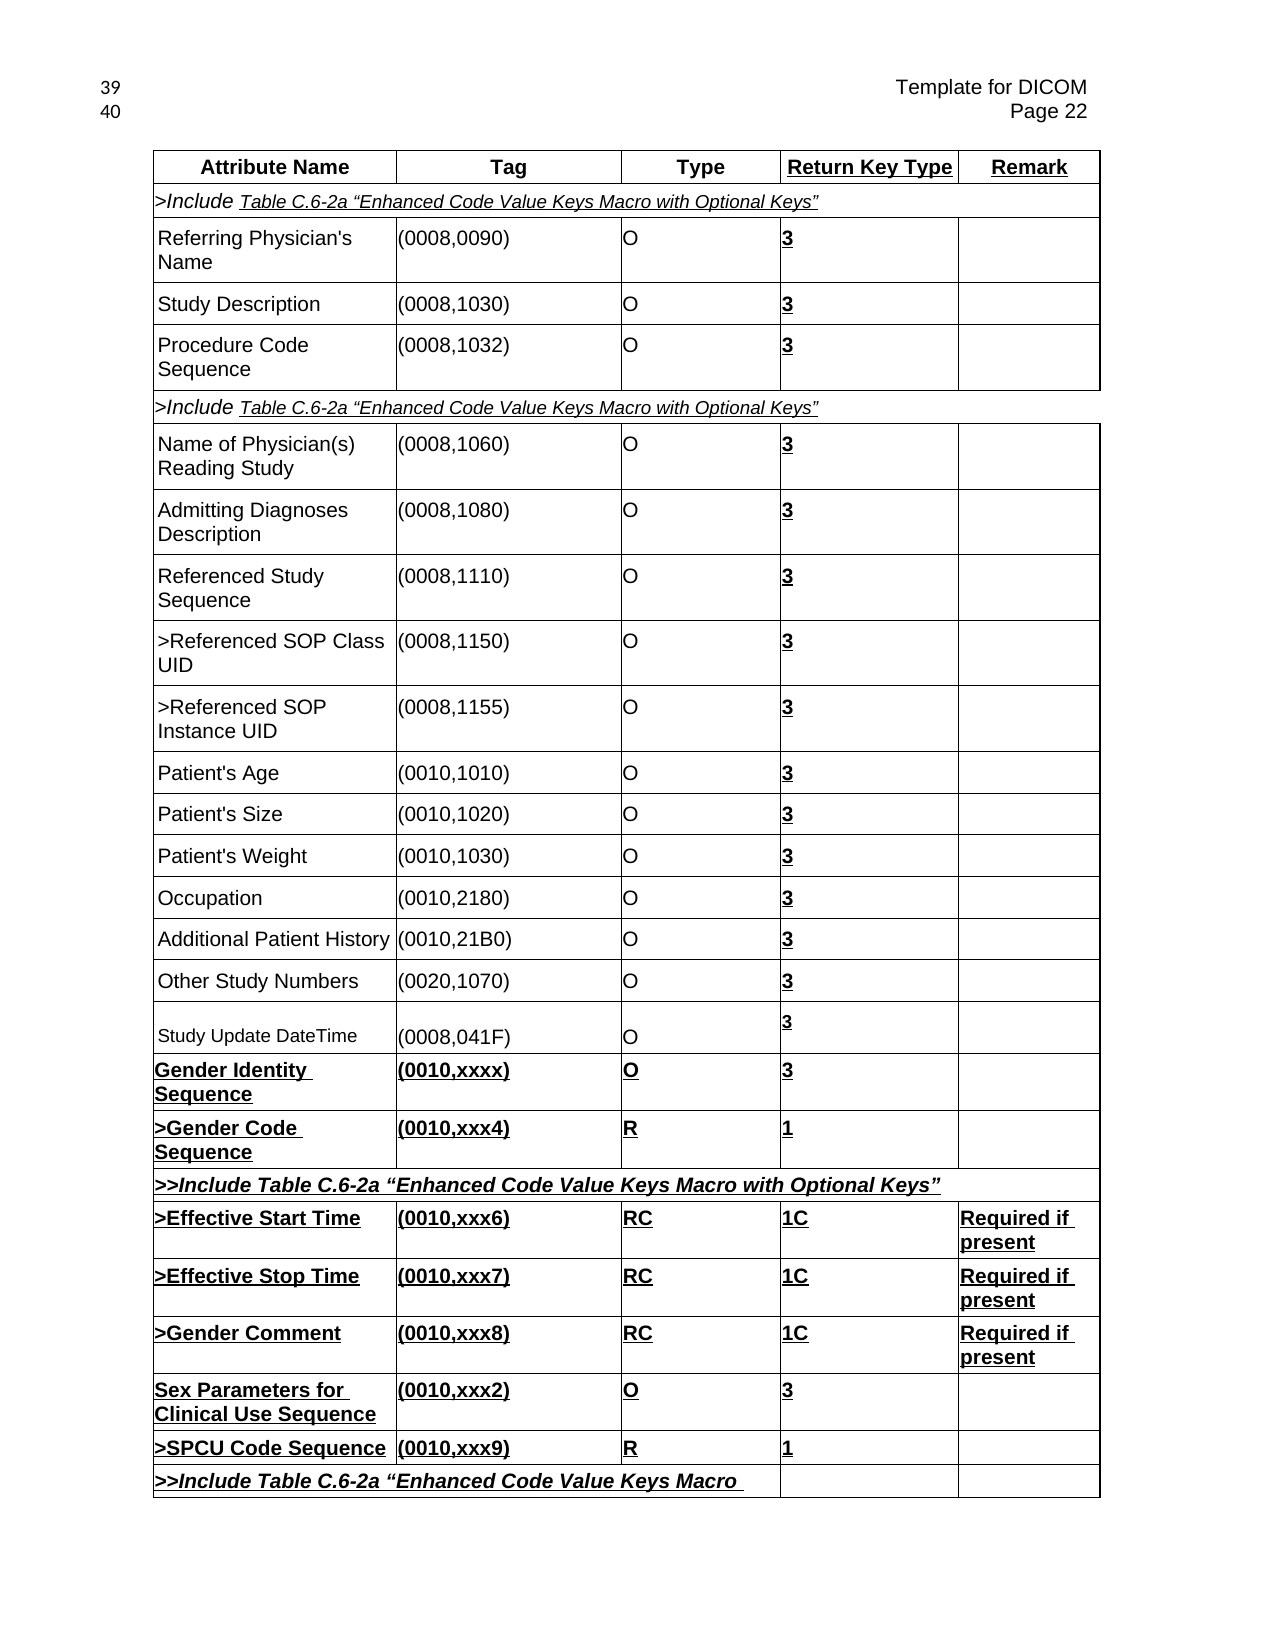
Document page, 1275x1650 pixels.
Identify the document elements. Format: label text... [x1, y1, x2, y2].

table_cell Patient's Weight [154, 835, 396, 876]
table_cell (0010,xxx4) [397, 1111, 621, 1168]
table_cell (0008,1060) [397, 424, 621, 488]
table_cell 3 [781, 752, 958, 793]
table_cell >Effective Stop Time [154, 1259, 396, 1316]
table_cell >Referenced SOP Instance UID [154, 686, 396, 751]
table_cell [959, 424, 1099, 488]
table_cell (0010,1020) [397, 794, 621, 834]
table_cell O [622, 752, 780, 793]
table_cell [959, 621, 1099, 685]
table_cell >Effective Start Time [154, 1202, 396, 1258]
table_cell Required if present [959, 1259, 1099, 1316]
table_cell 1C [781, 1202, 958, 1258]
table_cell 1 [781, 1431, 958, 1463]
table_cell 3 [781, 325, 958, 389]
table_cell 3 [781, 1054, 958, 1110]
table_cell O [622, 283, 780, 324]
table_cell [959, 1374, 1099, 1430]
table_cell 1C [781, 1259, 958, 1316]
table_cell (0010,2180) [397, 877, 621, 918]
table_cell >Gender Code Sequence [154, 1111, 396, 1168]
table_cell (0010,1010) [397, 752, 621, 793]
table_cell 3 [781, 1002, 958, 1053]
table_cell >Include Table C.6-2a “Enhanced Code Value Keys Macro with Optional Keys” [154, 391, 1100, 423]
table_cell [959, 877, 1099, 918]
table_cell >Include Table C.6-2a “Enhanced Code Value Keys Macro with Optional Keys” [154, 184, 1099, 217]
table_cell O [622, 1054, 780, 1110]
table_cell >>Include Table C.6-2a “Enhanced Code Value Keys Macro with Optional Keys” [154, 1169, 1099, 1201]
table_cell Required if present [959, 1317, 1099, 1373]
table_cell RC [622, 1317, 780, 1373]
table_cell (0008,1150) [397, 621, 621, 685]
table_cell 3 [781, 877, 958, 918]
table_cell [781, 1465, 958, 1497]
table_cell O [622, 1002, 780, 1053]
table_cell Patient's Size [154, 794, 396, 834]
table_cell 3 [781, 960, 958, 1001]
table_cell Required if present [959, 1202, 1099, 1258]
table_cell 3 [781, 835, 958, 876]
table_cell (0010,xxx2) [397, 1374, 621, 1430]
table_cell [154, 1465, 780, 1497]
table_cell [959, 1054, 1099, 1110]
table_cell (0008,0090) [397, 218, 621, 282]
table_cell (0008,041F) [397, 1002, 621, 1053]
table_cell (0010,xxx6) [397, 1202, 621, 1258]
table_cell [959, 960, 1099, 1001]
table_cell [959, 1465, 1099, 1497]
table_cell [959, 555, 1099, 620]
table_cell >Gender Comment [154, 1317, 396, 1373]
table_cell 1 [781, 1111, 958, 1168]
table_cell (0008,1110) [397, 555, 621, 620]
table_cell (0008,1155) [397, 686, 621, 751]
table_cell O [622, 325, 780, 389]
table_cell Gender Identity Sequence [154, 1054, 396, 1110]
table_cell [959, 835, 1099, 876]
table_cell (0008,1030) [397, 283, 621, 324]
table_header Remark [959, 151, 1099, 183]
table_cell RC [622, 1259, 780, 1316]
table_cell R [622, 1431, 780, 1463]
table_cell [959, 752, 1099, 793]
table_cell >Referenced SOP Class UID [154, 621, 396, 685]
table_cell O [622, 794, 780, 834]
table_cell O [622, 919, 780, 959]
table_cell R [622, 1111, 780, 1168]
table_header Attribute Name [154, 151, 396, 183]
table_cell 3 [781, 794, 958, 834]
table_header Tag [397, 151, 621, 183]
table_cell 3 [781, 621, 958, 685]
table_cell Additional Patient History [154, 919, 396, 959]
table_cell O [622, 555, 780, 620]
table_cell RC [622, 1202, 780, 1258]
table_cell (0020,1070) [397, 960, 621, 1001]
table_cell Study Update DateTime [154, 1002, 396, 1053]
table_cell (0010,21B0) [397, 919, 621, 959]
table_cell O [622, 1374, 780, 1430]
table_cell O [622, 960, 780, 1001]
table_cell (0010,xxx9) [397, 1431, 621, 1463]
table_header Type [622, 151, 780, 183]
table_cell [959, 919, 1099, 959]
table_cell 3 [781, 490, 958, 554]
table_cell Name of Physician(s) Reading Study [154, 424, 396, 488]
table_cell Sex Parameters for Clinical Use Sequence [154, 1374, 396, 1430]
table_cell (0008,1032) [397, 325, 621, 389]
table_cell [959, 325, 1099, 389]
table_cell O [622, 424, 780, 488]
table_cell 3 [781, 555, 958, 620]
table_cell Referring Physician's Name [154, 218, 396, 282]
table_cell (0010,xxxx) [397, 1054, 621, 1110]
table_cell (0010,xxx8) [397, 1317, 621, 1373]
table_cell (0008,1080) [397, 490, 621, 554]
table_cell 3 [781, 919, 958, 959]
table_header Return Key Type [781, 151, 958, 183]
table_cell Referenced Study Sequence [154, 555, 396, 620]
table_cell (0010,1030) [397, 835, 621, 876]
table_cell [959, 218, 1099, 282]
table_cell O [622, 218, 780, 282]
table_cell Occupation [154, 877, 396, 918]
table_cell 3 [781, 686, 958, 751]
table_cell [959, 1002, 1099, 1053]
table_cell Other Study Numbers [154, 960, 396, 1001]
table_cell Patient's Age [154, 752, 396, 793]
table_cell 1C [781, 1317, 958, 1373]
table_cell Procedure Code Sequence [154, 325, 396, 389]
table_cell 3 [781, 424, 958, 488]
table_cell O [622, 877, 780, 918]
table_cell [959, 1431, 1099, 1463]
table_cell Admitting Diagnoses Description [154, 490, 396, 554]
table_cell O [622, 621, 780, 685]
table_cell (0010,xxx7) [397, 1259, 621, 1316]
table_cell >SPCU Code Sequence [154, 1431, 396, 1463]
table_cell [959, 794, 1099, 834]
table_cell Study Description [154, 283, 396, 324]
table_cell [959, 490, 1099, 554]
table_cell [959, 1111, 1099, 1168]
table_cell [959, 283, 1099, 324]
table_cell O [622, 686, 780, 751]
table_cell O [622, 490, 780, 554]
table_cell [959, 686, 1099, 751]
table_cell 3 [781, 218, 958, 282]
table_cell 3 [781, 283, 958, 324]
table_cell O [622, 835, 780, 876]
table_cell 3 [781, 1374, 958, 1430]
